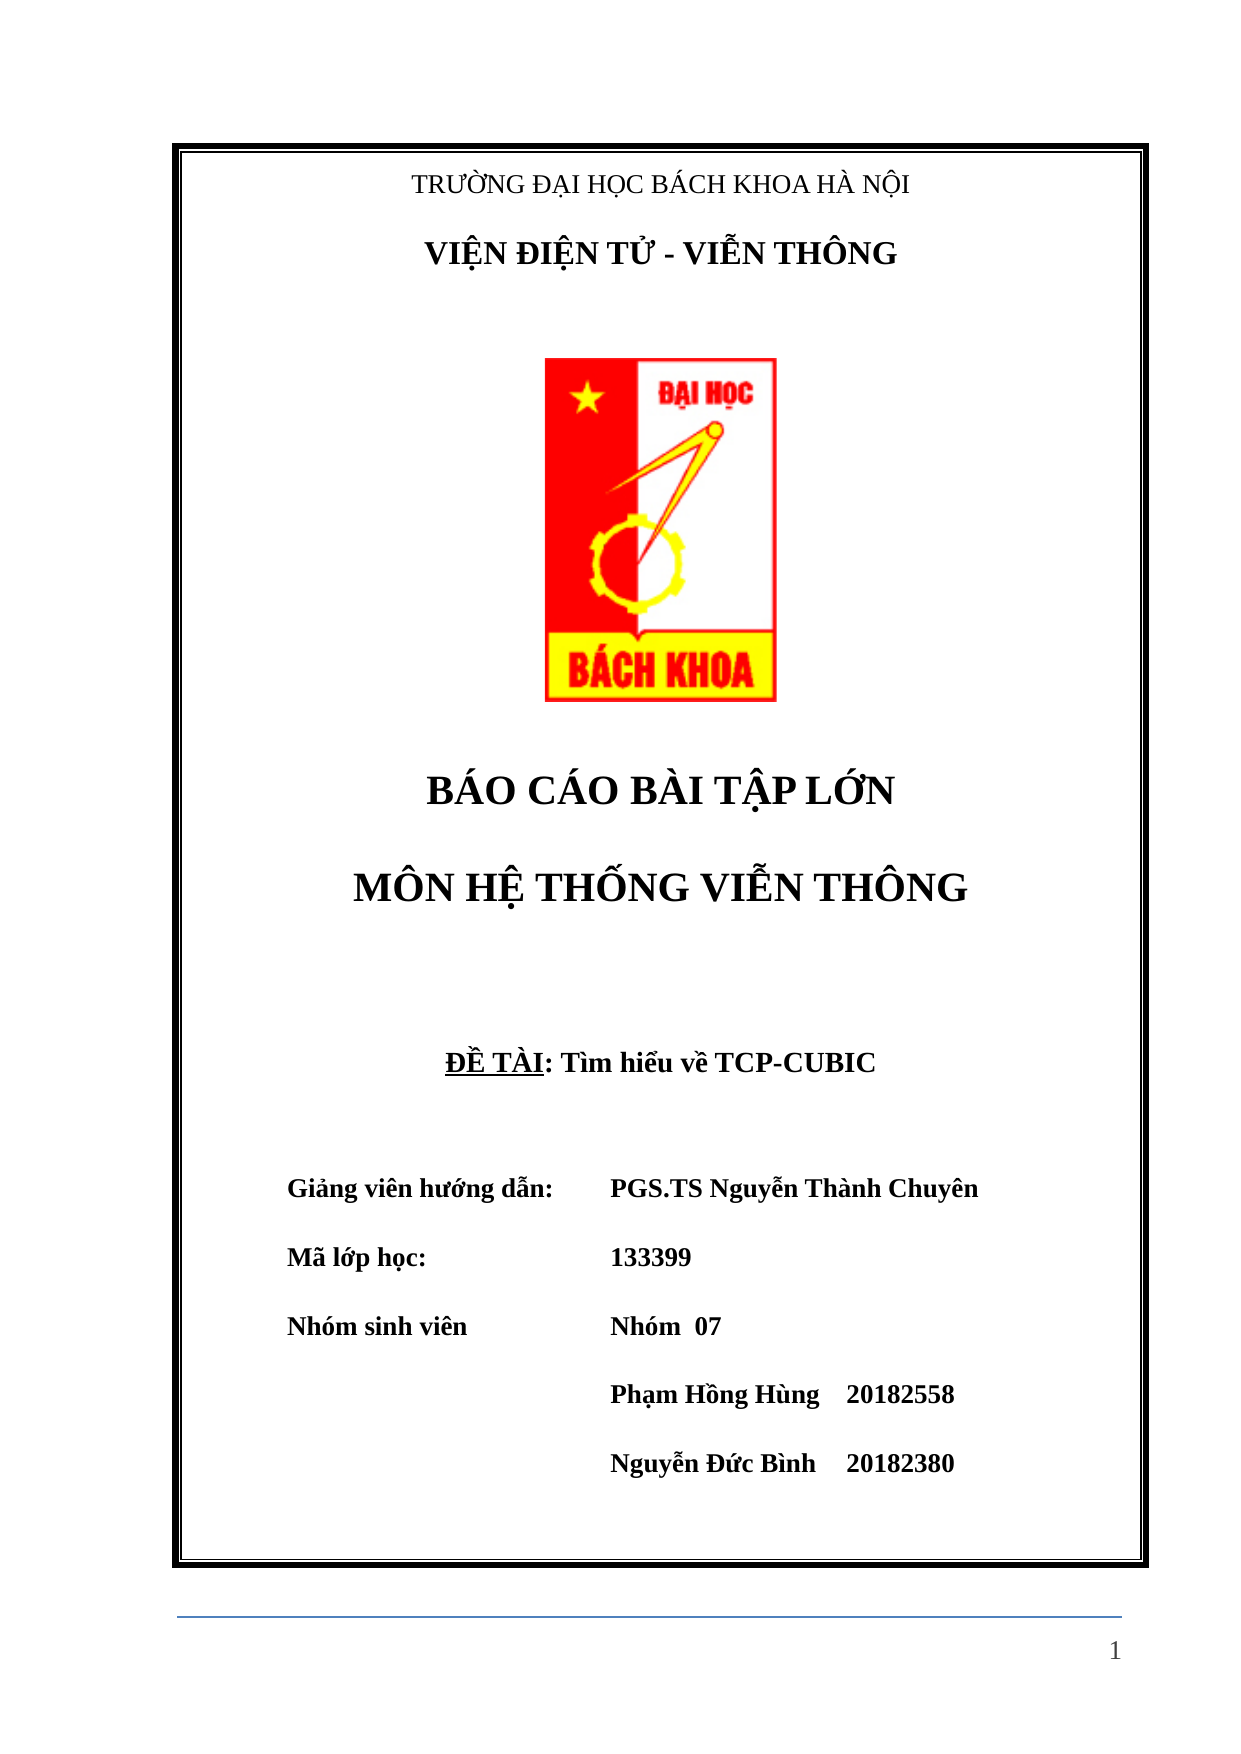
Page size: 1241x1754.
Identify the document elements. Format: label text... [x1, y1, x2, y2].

picture [544, 358, 777, 702]
